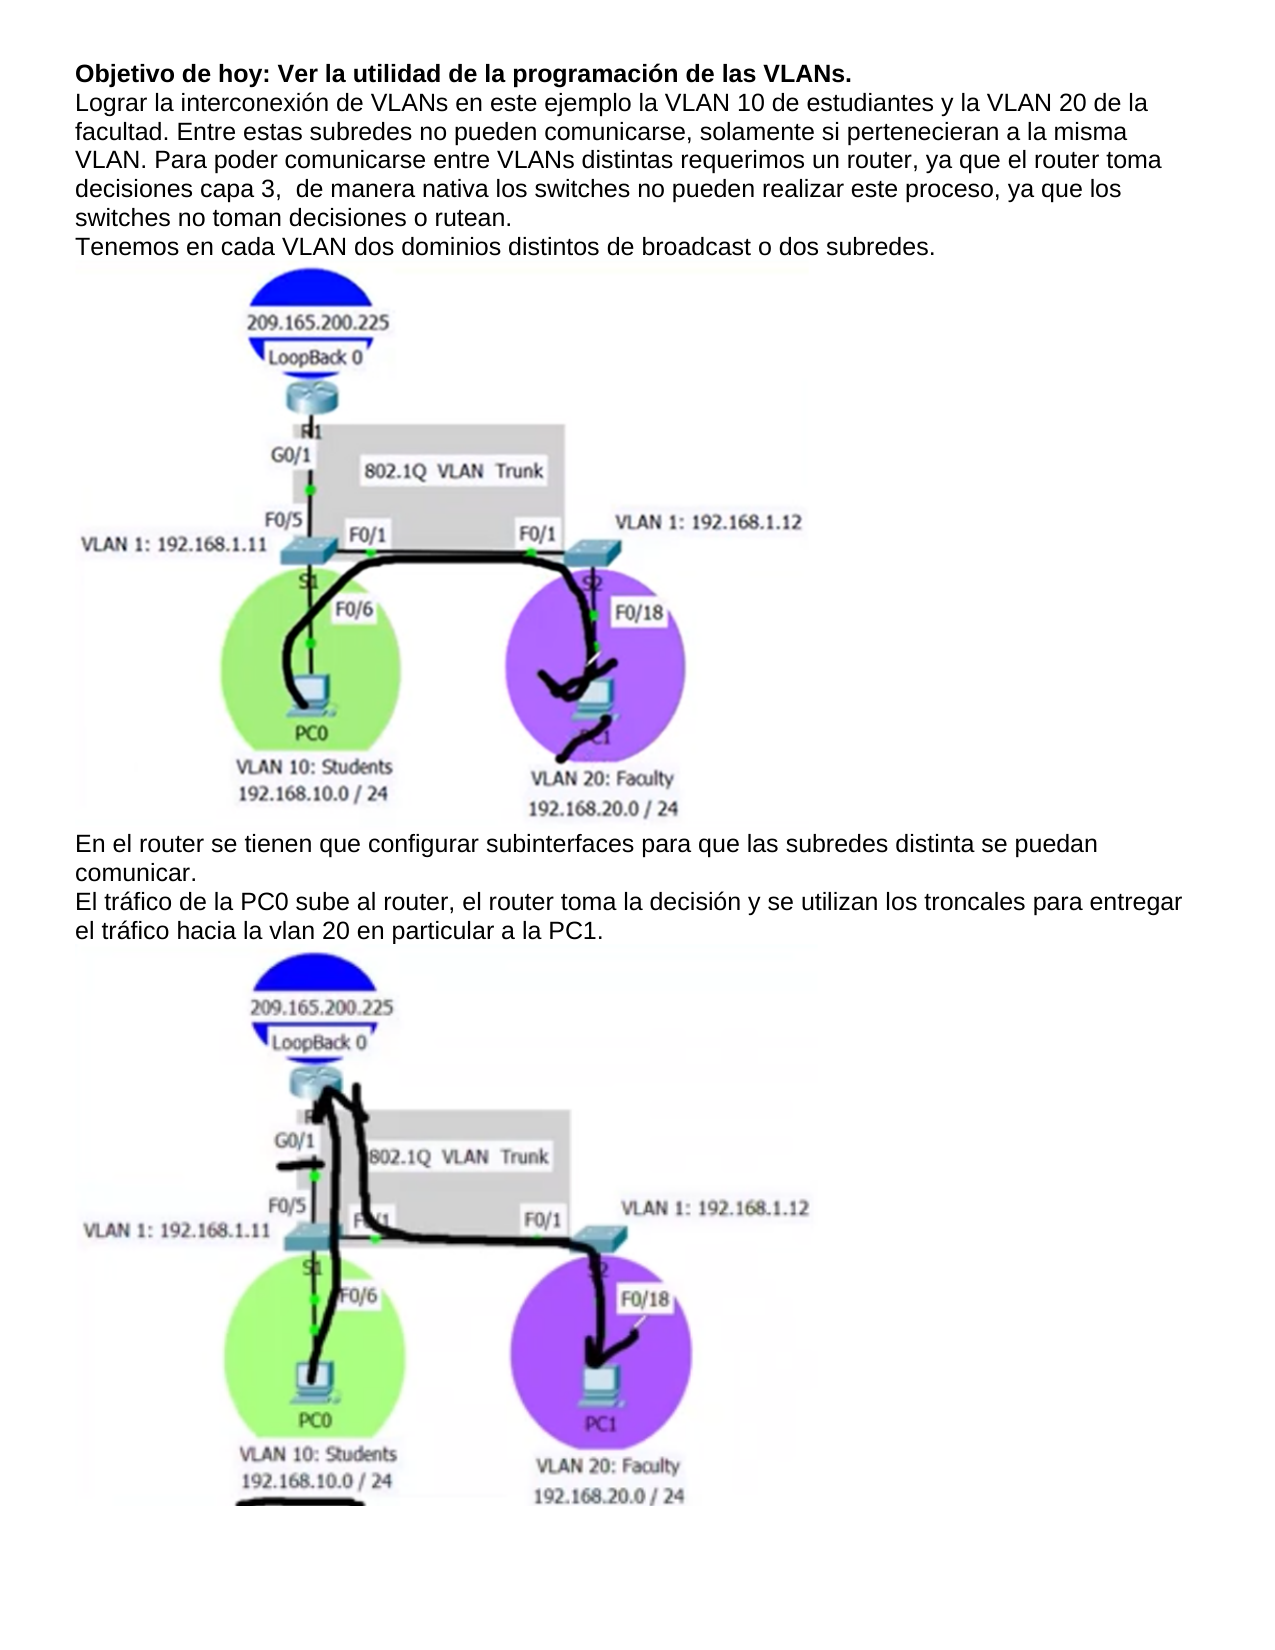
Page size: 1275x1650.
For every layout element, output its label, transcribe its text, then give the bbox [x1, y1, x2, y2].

text En el router se tienen que configurar subinterfaces para que las subredes distinta se puedan comunicar. [75, 829, 1200, 887]
text Objetivo de hoy: Ver la utilidad de la programación de las VLANs. Lograr la interconexión de VLANs en este ejemplo la VLAN 10 de estudiantes y la VLAN 20 de la facultad. Entre estas subredes no pueden comunicarse, solamente si pertenecieran a la misma VLAN. Para poder comunicarse entre VLANs distintas requerimos un router, ya que el router toma decisiones capa 3, de manera nativa los switches no pueden realizar este proceso, ya que los switches no toman decisiones o rutean. [75, 59, 1200, 232]
text El tráfico de la PC0 sube al router, el router toma la decisión y se utilizan los troncales para entregar el tráfico hacia la vlan 20 en particular a la PC1. [75, 887, 1200, 944]
picture [75, 944, 818, 1506]
text Tenemos en cada VLAN dos dominios distintos de broadcast o dos subredes. [75, 232, 1200, 260]
picture [75, 260, 809, 830]
